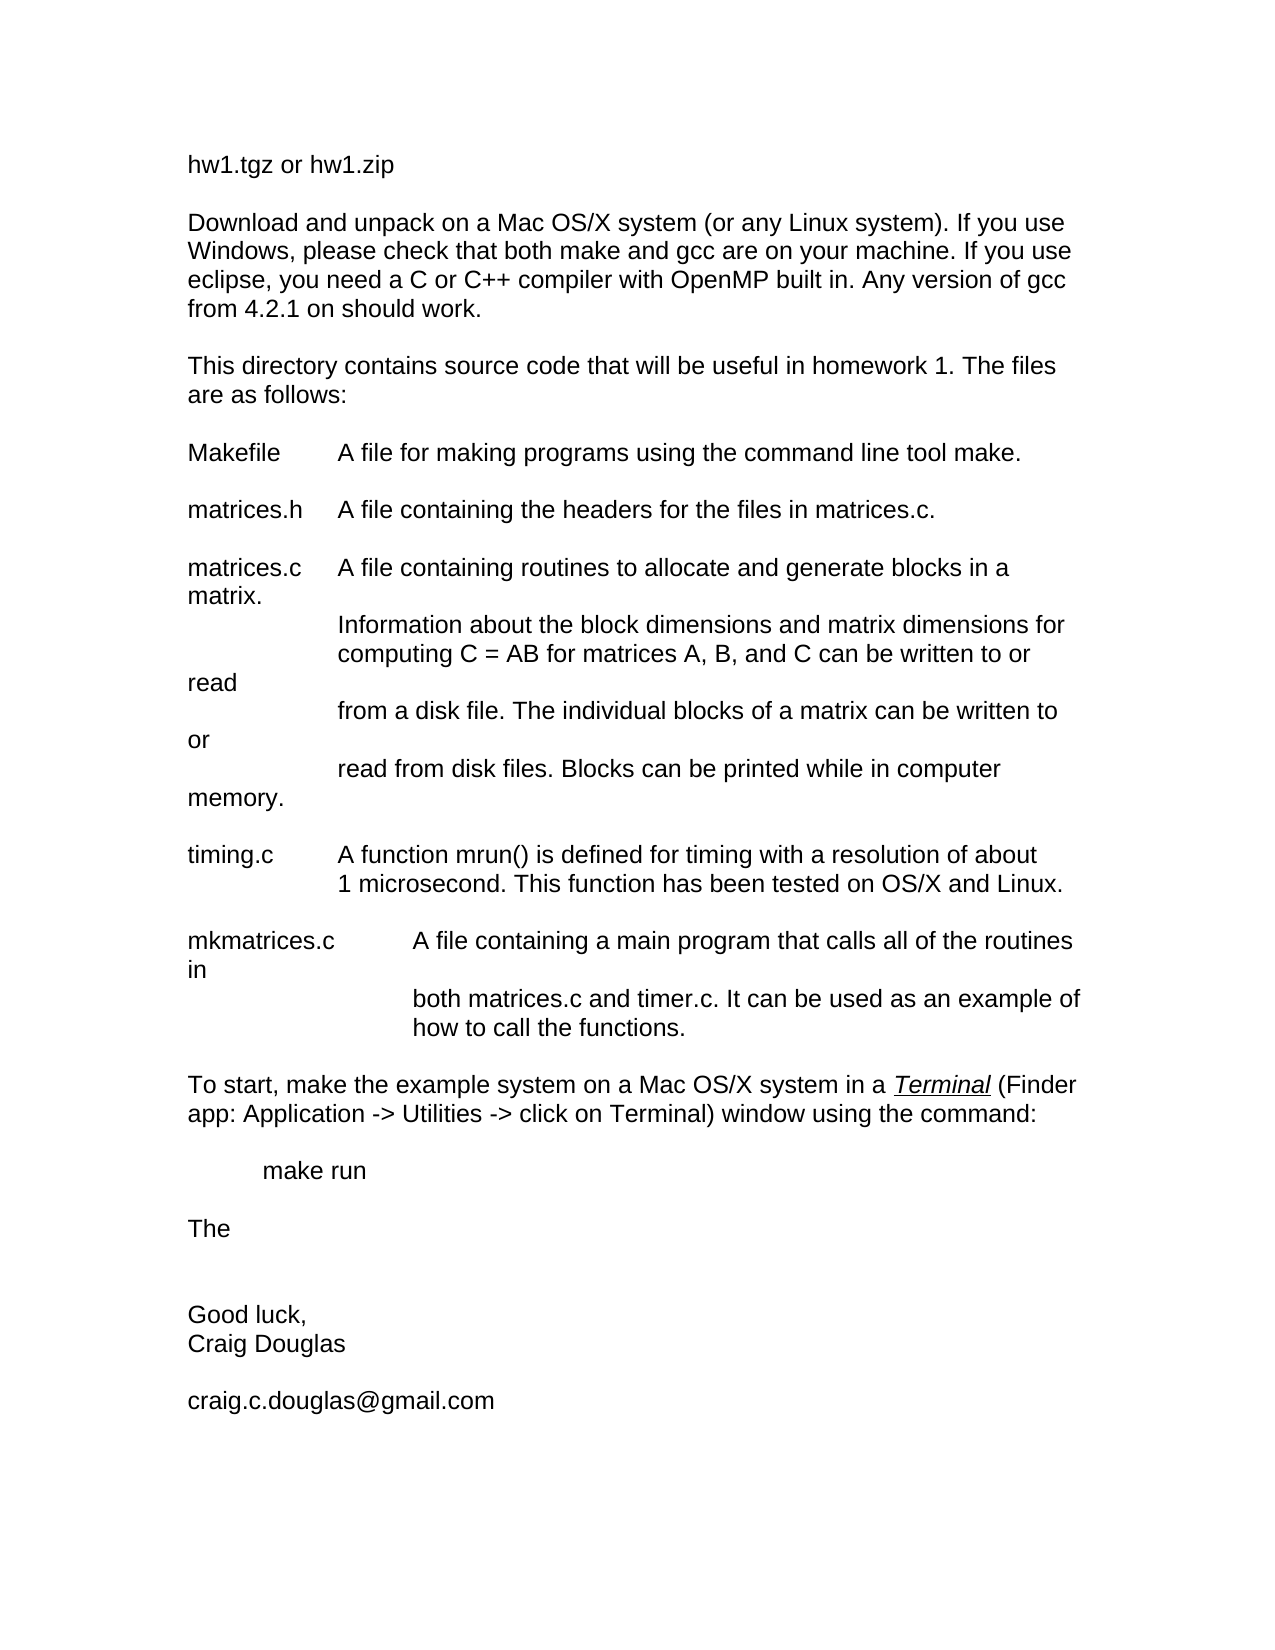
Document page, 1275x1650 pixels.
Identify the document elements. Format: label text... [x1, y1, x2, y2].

text read from disk files. Blocks can be printed while in computer memory. [187, 754, 1087, 811]
text matrices.c A file containing routines to allocate and generate blocks in a matrix. [187, 552, 1087, 610]
text make run [187, 1156, 1087, 1185]
text To start, make the example system on a Mac OS/X system in a Terminal (Finder app: Application -> Utilities -> click on Terminal) window using the command: [187, 1070, 1087, 1127]
text are as follows: [187, 380, 1087, 409]
text hw1.tgz or hw1.zip [187, 150, 1087, 179]
text timing.c A function mrun() is defined for timing with a resolution of about [187, 840, 1087, 869]
text Craig Douglas [187, 1329, 1087, 1357]
text from a disk file. The individual blocks of a matrix can be written to or [187, 696, 1087, 754]
text The [187, 1214, 1087, 1242]
text 1 microsecond. This function has been tested on OS/X and Linux. [187, 869, 1087, 897]
text matrices.h A file containing the headers for the files in matrices.c. [187, 495, 1087, 524]
text both matrices.c and timer.c. It can be used as an example of [187, 984, 1087, 1012]
text Makefile A file for making programs using the command line tool make. [187, 437, 1087, 466]
text how to call the functions. [187, 1012, 1087, 1041]
text Information about the block dimensions and matrix dimensions for [187, 610, 1087, 639]
text craig.c.douglas@gmail.com [187, 1386, 1087, 1415]
text Download and unpack on a Mac OS/X system (or any Linux system). If you use Windows, please check that both make and gcc are on your machine. If you use eclipse, you need a C or C++ compiler with OpenMP built in. Any version of gcc from 4.2.1 on should work. [187, 207, 1087, 322]
text This directory contains source code that will be useful in homework 1. The files [187, 351, 1087, 380]
text Good luck, [187, 1300, 1087, 1329]
text mkmatrices.c A file containing a main program that calls all of the routines in [187, 926, 1087, 984]
text computing C = AB for matrices A, B, and C can be written to or read [187, 639, 1087, 696]
